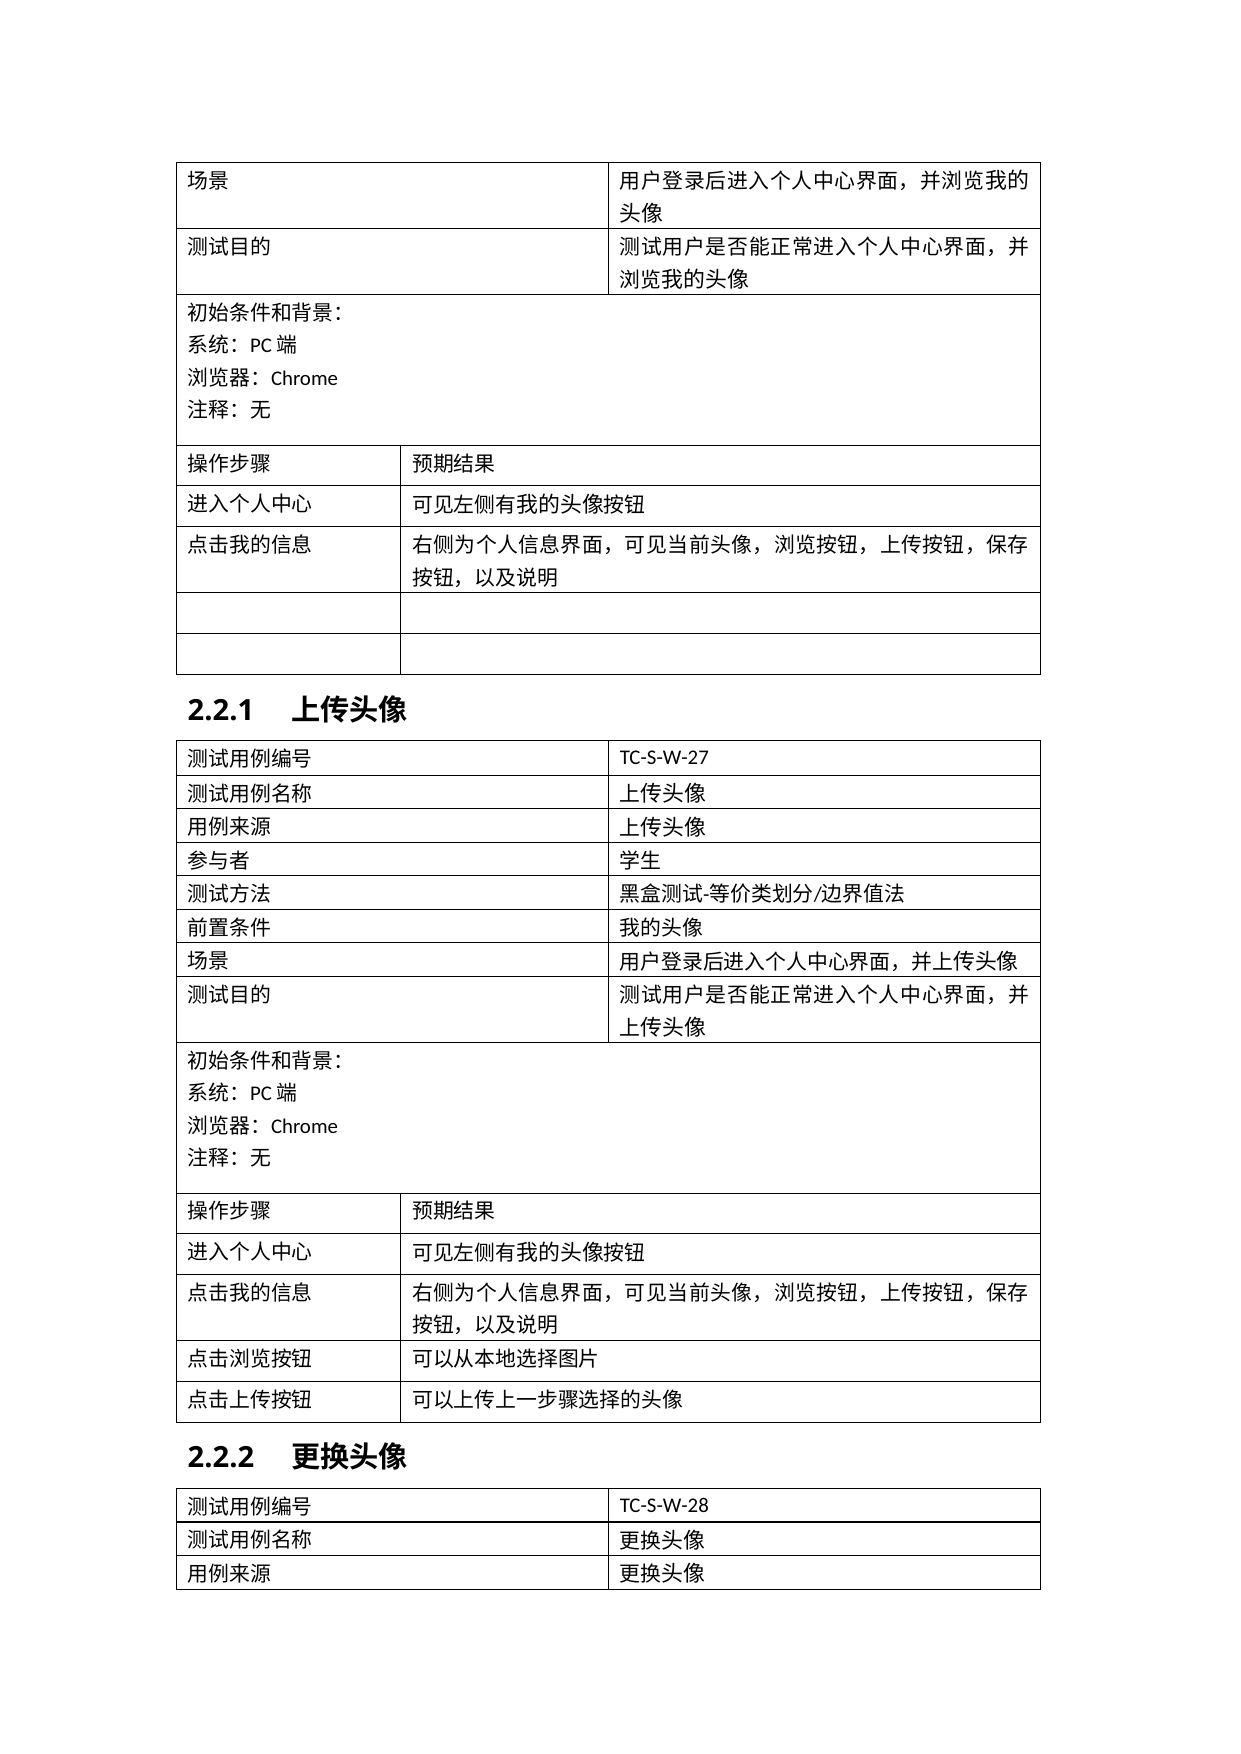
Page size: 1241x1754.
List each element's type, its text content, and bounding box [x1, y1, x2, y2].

table_cell 右侧为个人信息界面，可见当前头像，浏览按钮，上传按钮，保存按钮，以及说明 [401, 527, 1040, 592]
table_cell 场景 [177, 943, 608, 976]
table_cell 点击我的信息 [177, 1275, 400, 1340]
table_cell 可以上传上一步骤选择的头像 [401, 1382, 1040, 1422]
table_cell 可见左侧有我的头像按钮 [401, 486, 1040, 526]
table_cell 预期结果 [401, 1194, 1040, 1233]
table_cell 黑盒测试-等价类划分/边界值法 [609, 876, 1040, 909]
table_cell 预期结果 [401, 446, 1040, 485]
table_cell 学生 [609, 843, 1040, 875]
table_cell 用例来源 [177, 1556, 608, 1588]
table_cell 初始条件和背景： 系统：PC端 浏览器：Chrome 注释：无 [177, 295, 1040, 444]
table_header TC-S-W-27 [609, 741, 1040, 774]
table_cell 测试用例名称 [177, 776, 608, 808]
table_cell [177, 634, 400, 674]
table_header 测试用例编号 [177, 741, 608, 774]
table_cell 进入个人中心 [177, 1234, 400, 1274]
table_cell 测试方法 [177, 876, 608, 909]
table_cell 更换头像 [609, 1523, 1040, 1555]
table_cell 场景 [177, 163, 608, 228]
table_cell 测试用户是否能正常进入个人中心界面，并上传头像 [609, 977, 1040, 1042]
table_cell 更换头像 [609, 1556, 1040, 1588]
table_cell 点击浏览按钮 [177, 1341, 400, 1381]
table_cell 上传头像 [609, 776, 1040, 808]
table_header 测试用例编号 [177, 1489, 608, 1521]
table_cell [177, 593, 400, 633]
table_cell 点击我的信息 [177, 527, 400, 592]
table_cell 用户登录后进入个人中心界面，并浏览我的头像 [609, 163, 1040, 228]
table_cell 用户登录后进入个人中心界面，并上传头像 [609, 943, 1040, 976]
table_cell 可见左侧有我的头像按钮 [401, 1234, 1040, 1274]
table_cell 测试用户是否能正常进入个人中心界面，并浏览我的头像 [609, 229, 1040, 294]
table_cell 进入个人中心 [177, 486, 400, 526]
table_cell 参与者 [177, 843, 608, 875]
table_cell 用例来源 [177, 809, 608, 842]
table_cell 测试目的 [177, 977, 608, 1042]
table_cell 测试目的 [177, 229, 608, 294]
table_cell 右侧为个人信息界面，可见当前头像，浏览按钮，上传按钮，保存按钮，以及说明 [401, 1275, 1040, 1340]
table_cell 前置条件 [177, 910, 608, 942]
table_cell [401, 593, 1040, 633]
table_cell 可以从本地选择图片 [401, 1341, 1040, 1381]
table_cell 点击上传按钮 [177, 1382, 400, 1422]
table_cell 初始条件和背景： 系统：PC端 浏览器：Chrome 注释：无 [177, 1043, 1040, 1192]
table_cell 操作步骤 [177, 446, 400, 485]
table_cell 上传头像 [609, 809, 1040, 842]
table_cell [401, 634, 1040, 674]
table_header TC-S-W-28 [609, 1489, 1040, 1521]
table_cell 我的头像 [609, 910, 1040, 942]
table_cell 操作步骤 [177, 1194, 400, 1233]
table_cell 测试用例名称 [177, 1523, 608, 1555]
text 上传头像 [187, 675, 1053, 740]
text 更换头像 [187, 1423, 1053, 1488]
